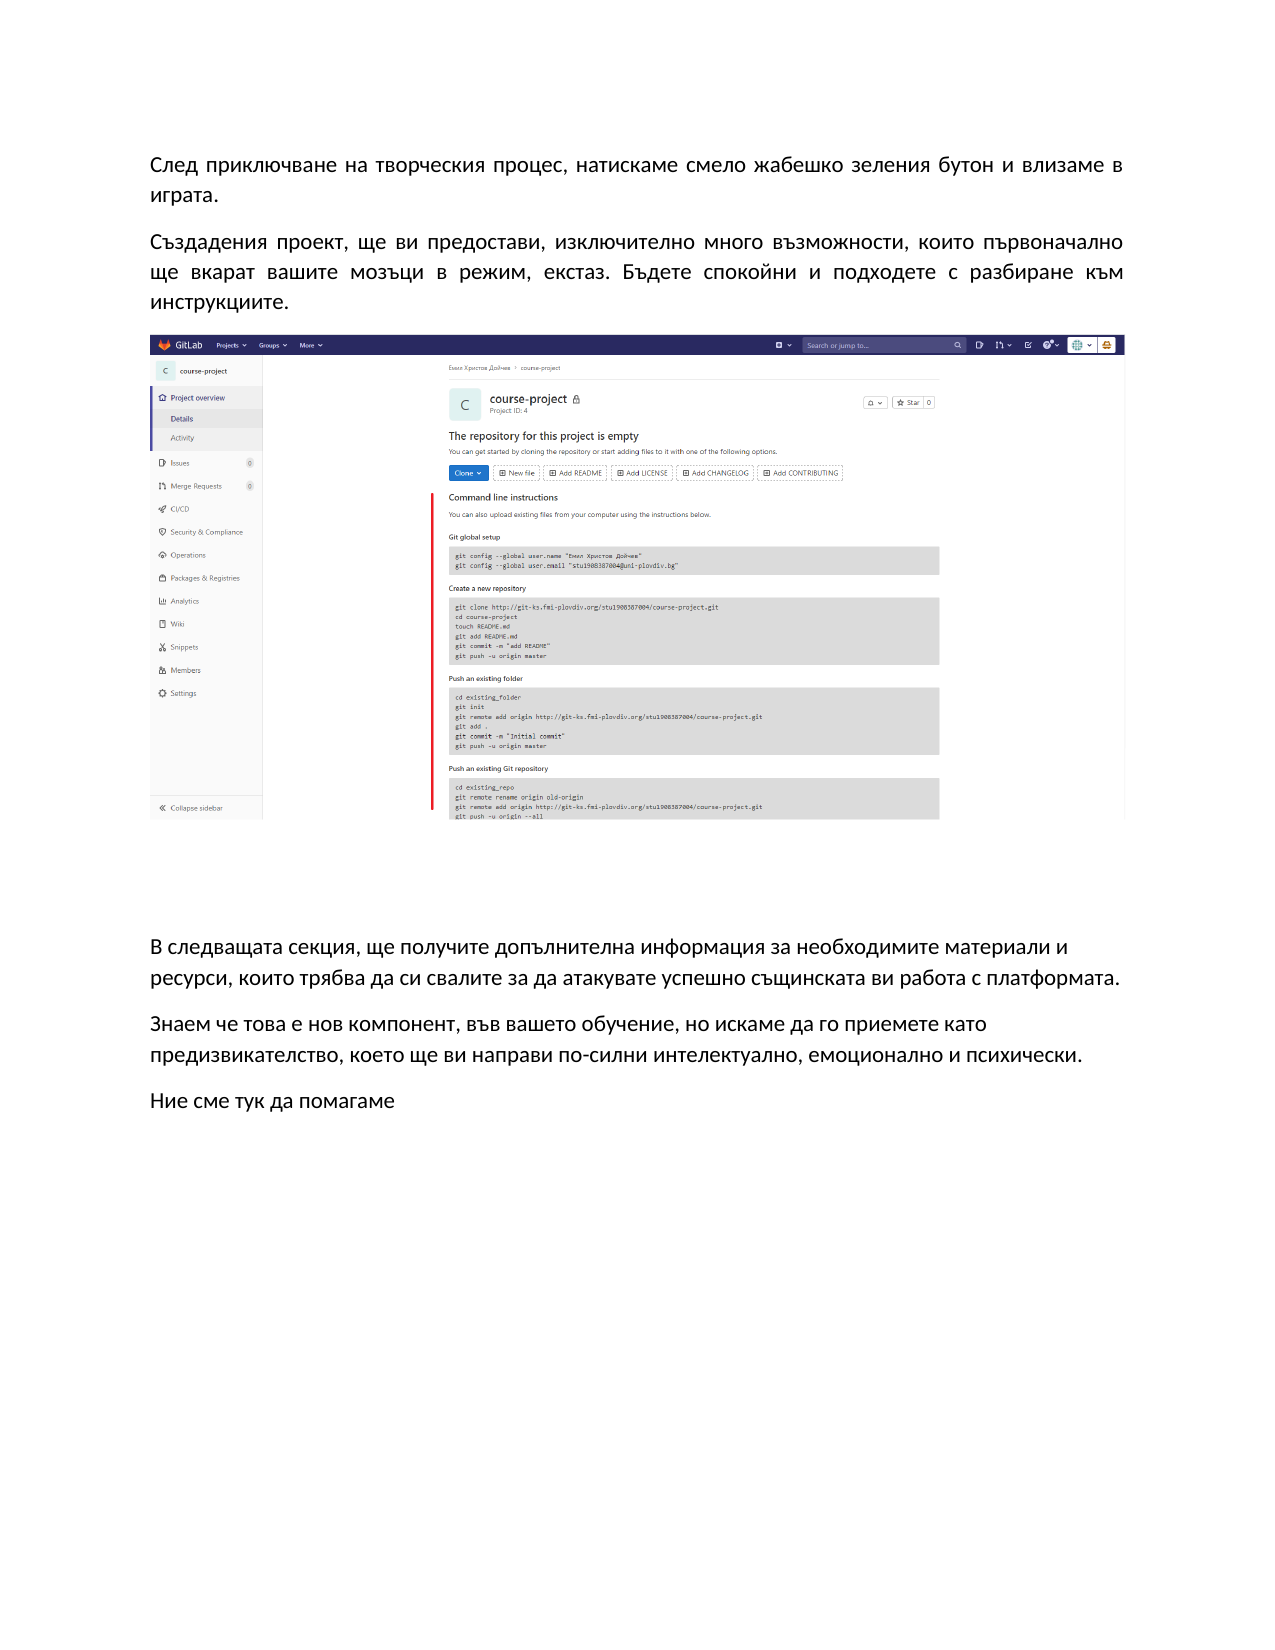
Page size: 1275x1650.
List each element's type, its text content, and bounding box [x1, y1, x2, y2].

text Създадения проект, ще ви предостави, изключително много възможности, които първоначално ще вкарат вашите мозъци в режим, екстаз. Бъдете спокойни и подходете с разбиране към инструкциите. [150, 227, 1125, 316]
picture [150, 334, 1125, 820]
text Ние сме тук да помагаме [150, 1087, 1125, 1114]
text В следващата секция, ще получите допълнителна информация за необходимите материали и ресурси, които трябва да си свалите за да атакувате успешно същинската ви работа с платформата. [150, 932, 1125, 991]
text Знаем че това е нов компонент, във вашето обучение, но искаме да го приемете като предизвикателство, което ще ви направи по-силни интелектуално, емоционално и психически. [150, 1009, 1125, 1068]
text След приключване на творческия процес, натискаме смело жабешко зеления бутон и влизаме в играта. [150, 150, 1125, 208]
